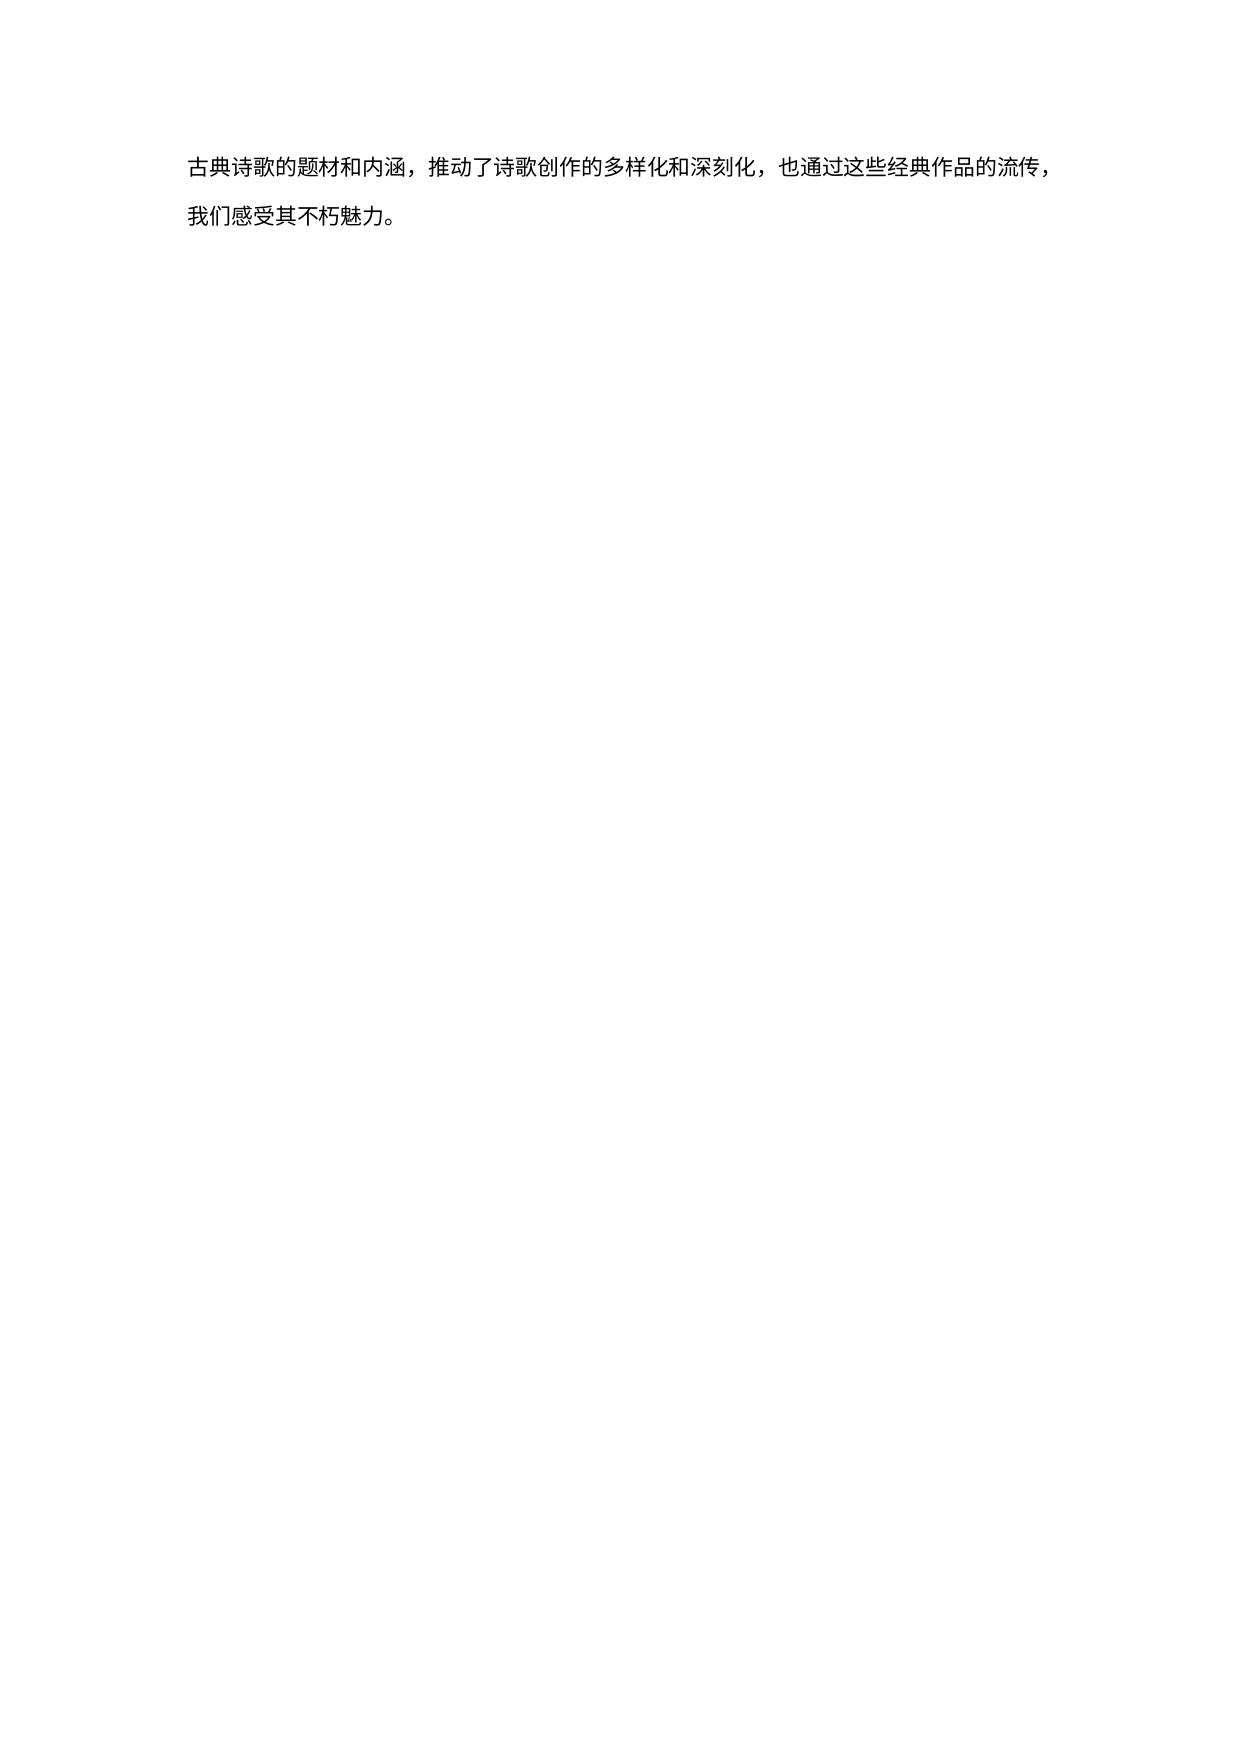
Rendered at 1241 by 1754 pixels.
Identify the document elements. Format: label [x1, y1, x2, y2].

text [187, 150, 1053, 231]
